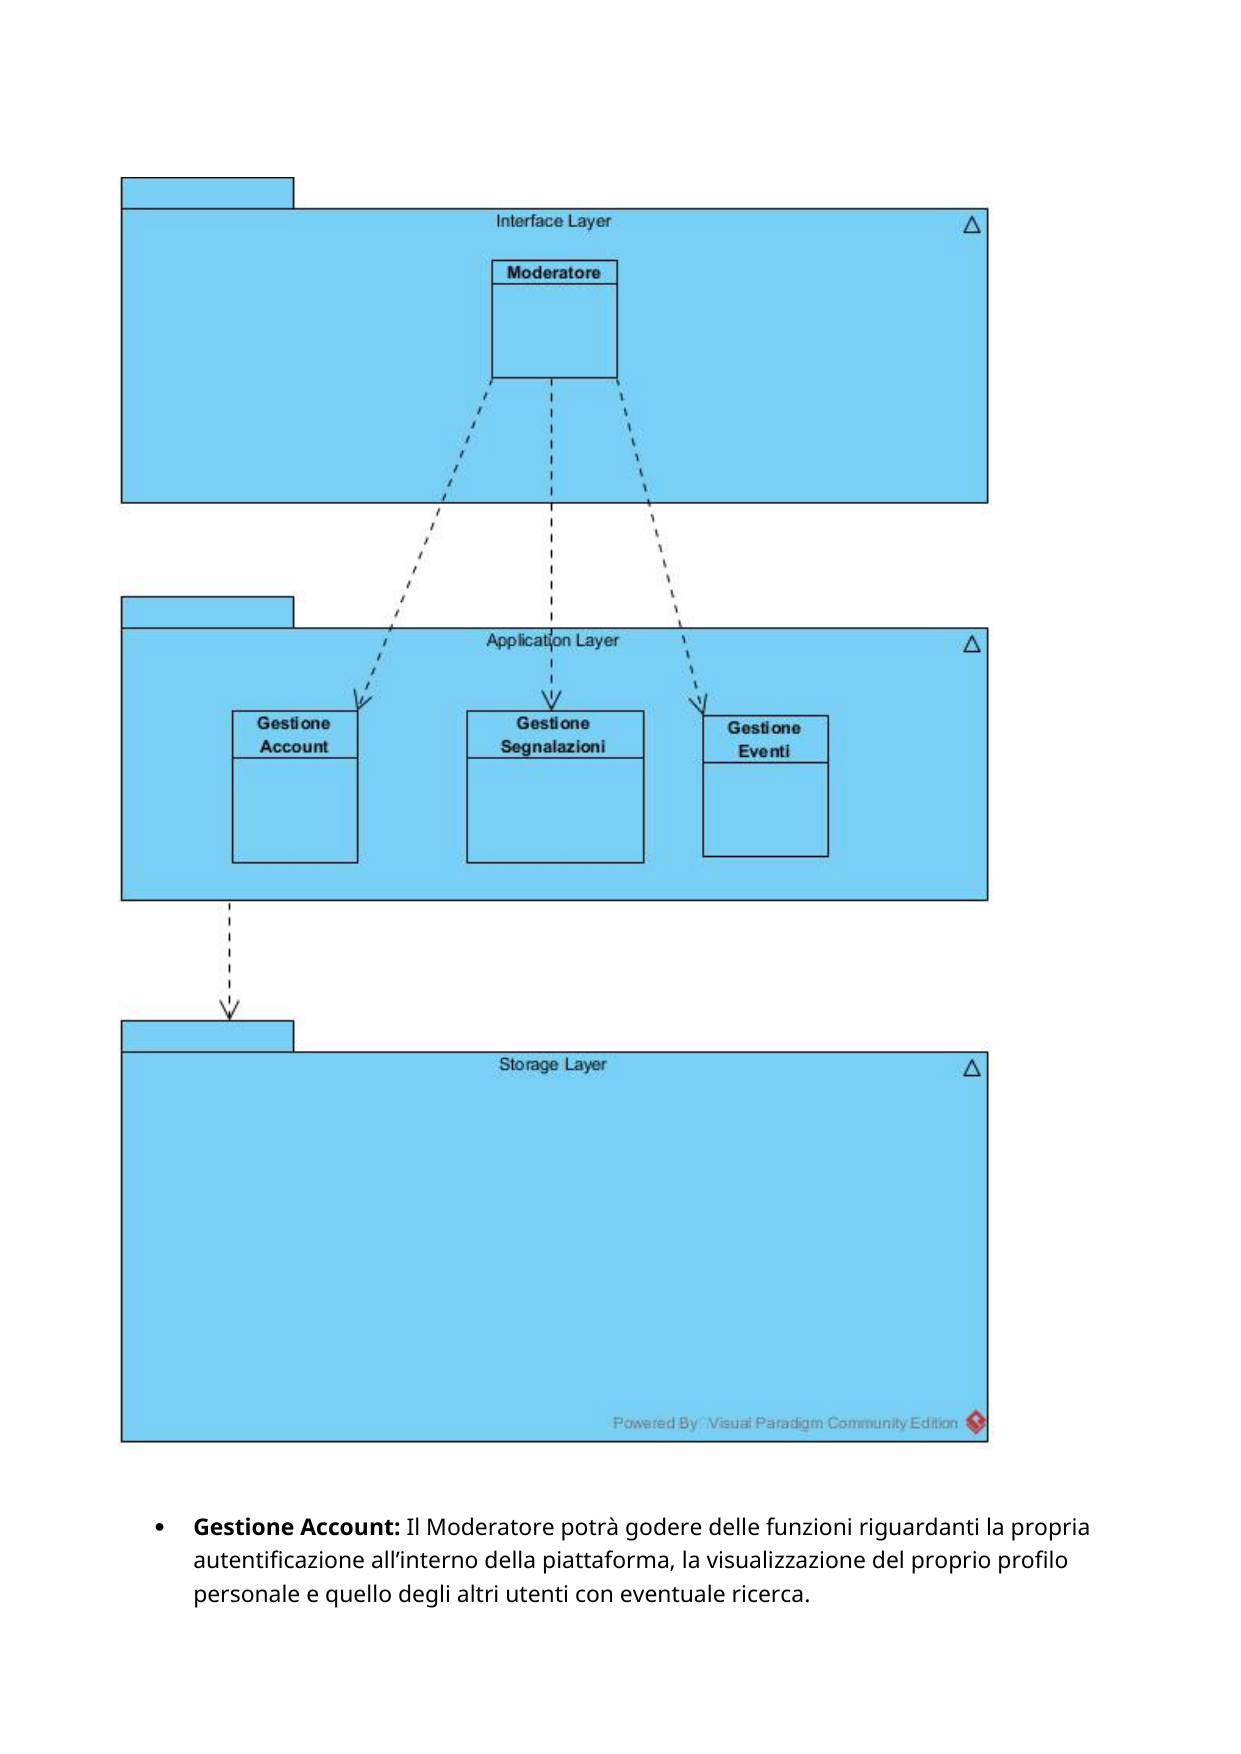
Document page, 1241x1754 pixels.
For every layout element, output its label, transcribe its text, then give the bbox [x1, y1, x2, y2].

picture [118, 177, 995, 1449]
